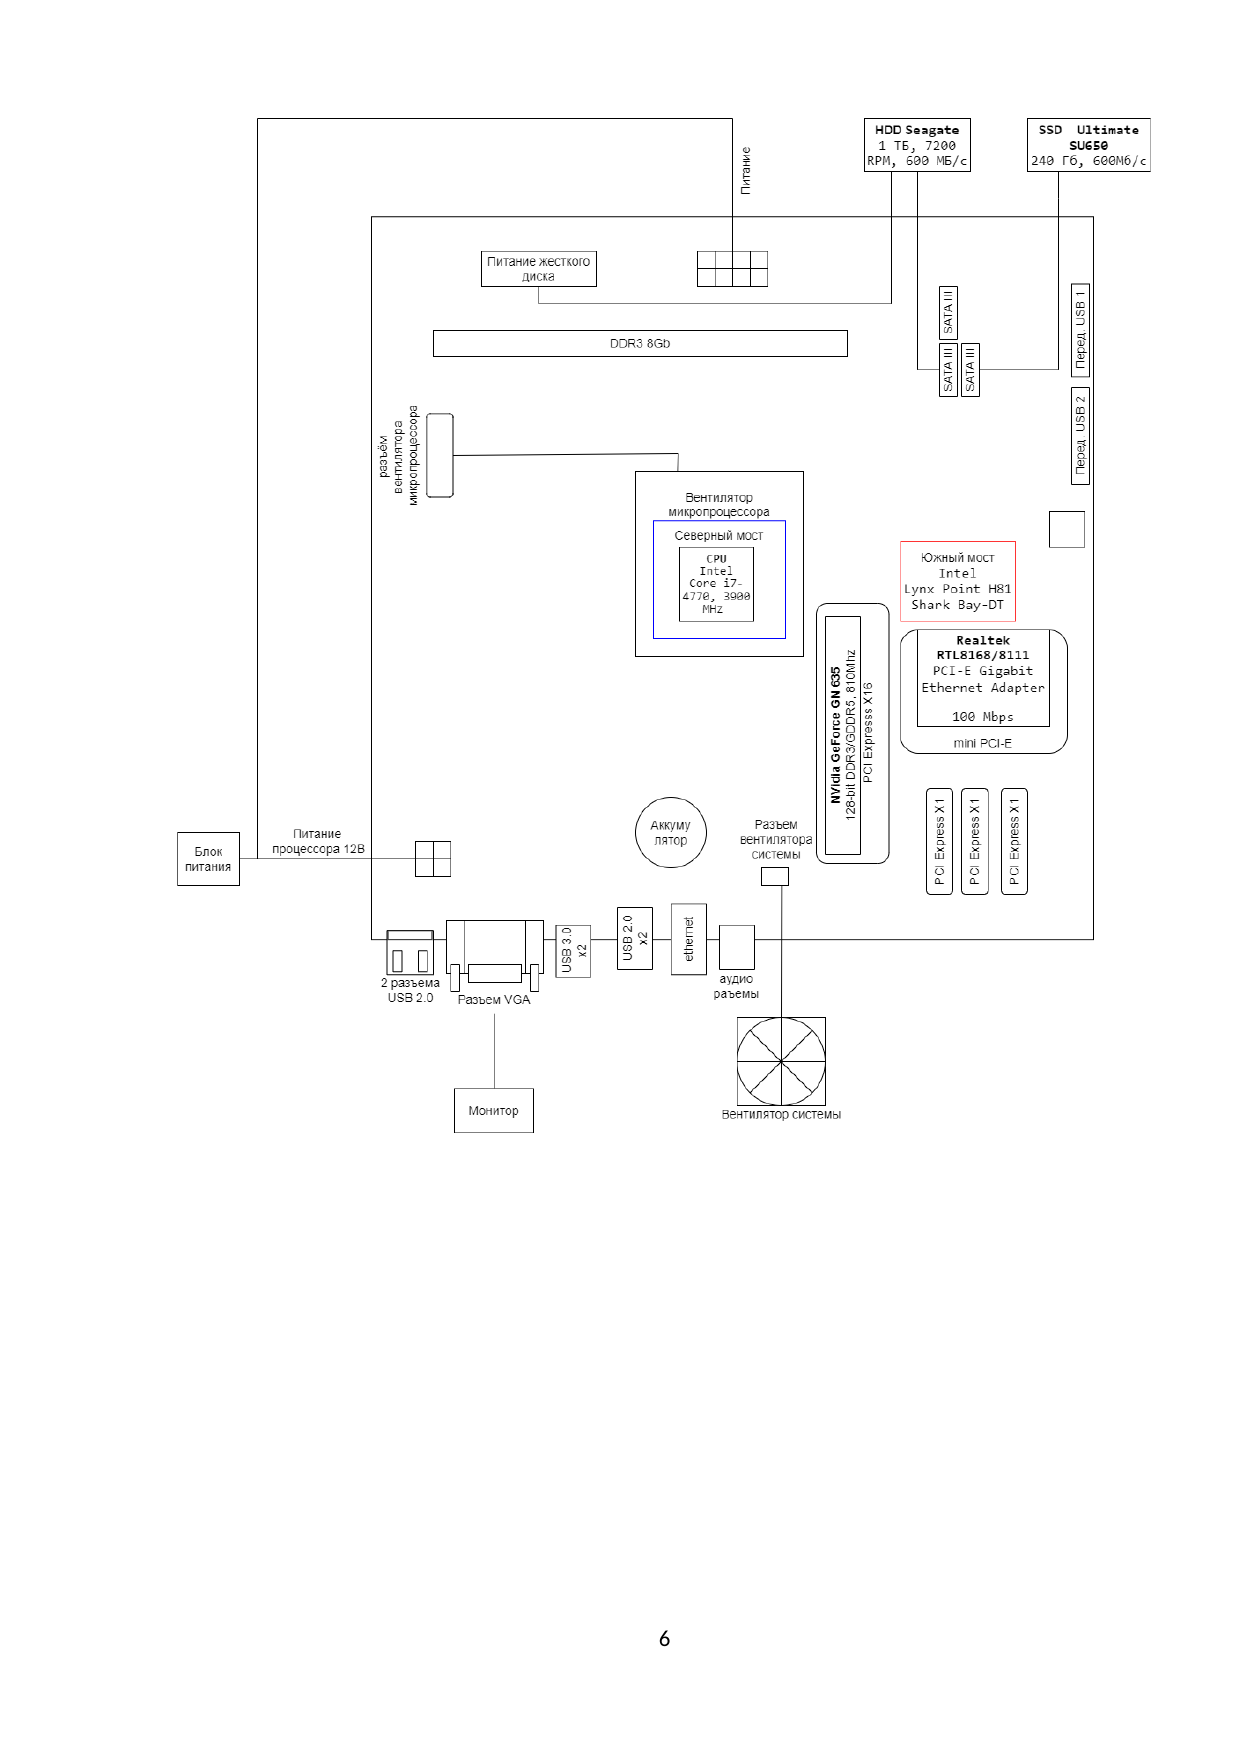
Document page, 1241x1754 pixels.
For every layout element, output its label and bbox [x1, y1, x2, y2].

picture [177, 118, 1151, 1133]
